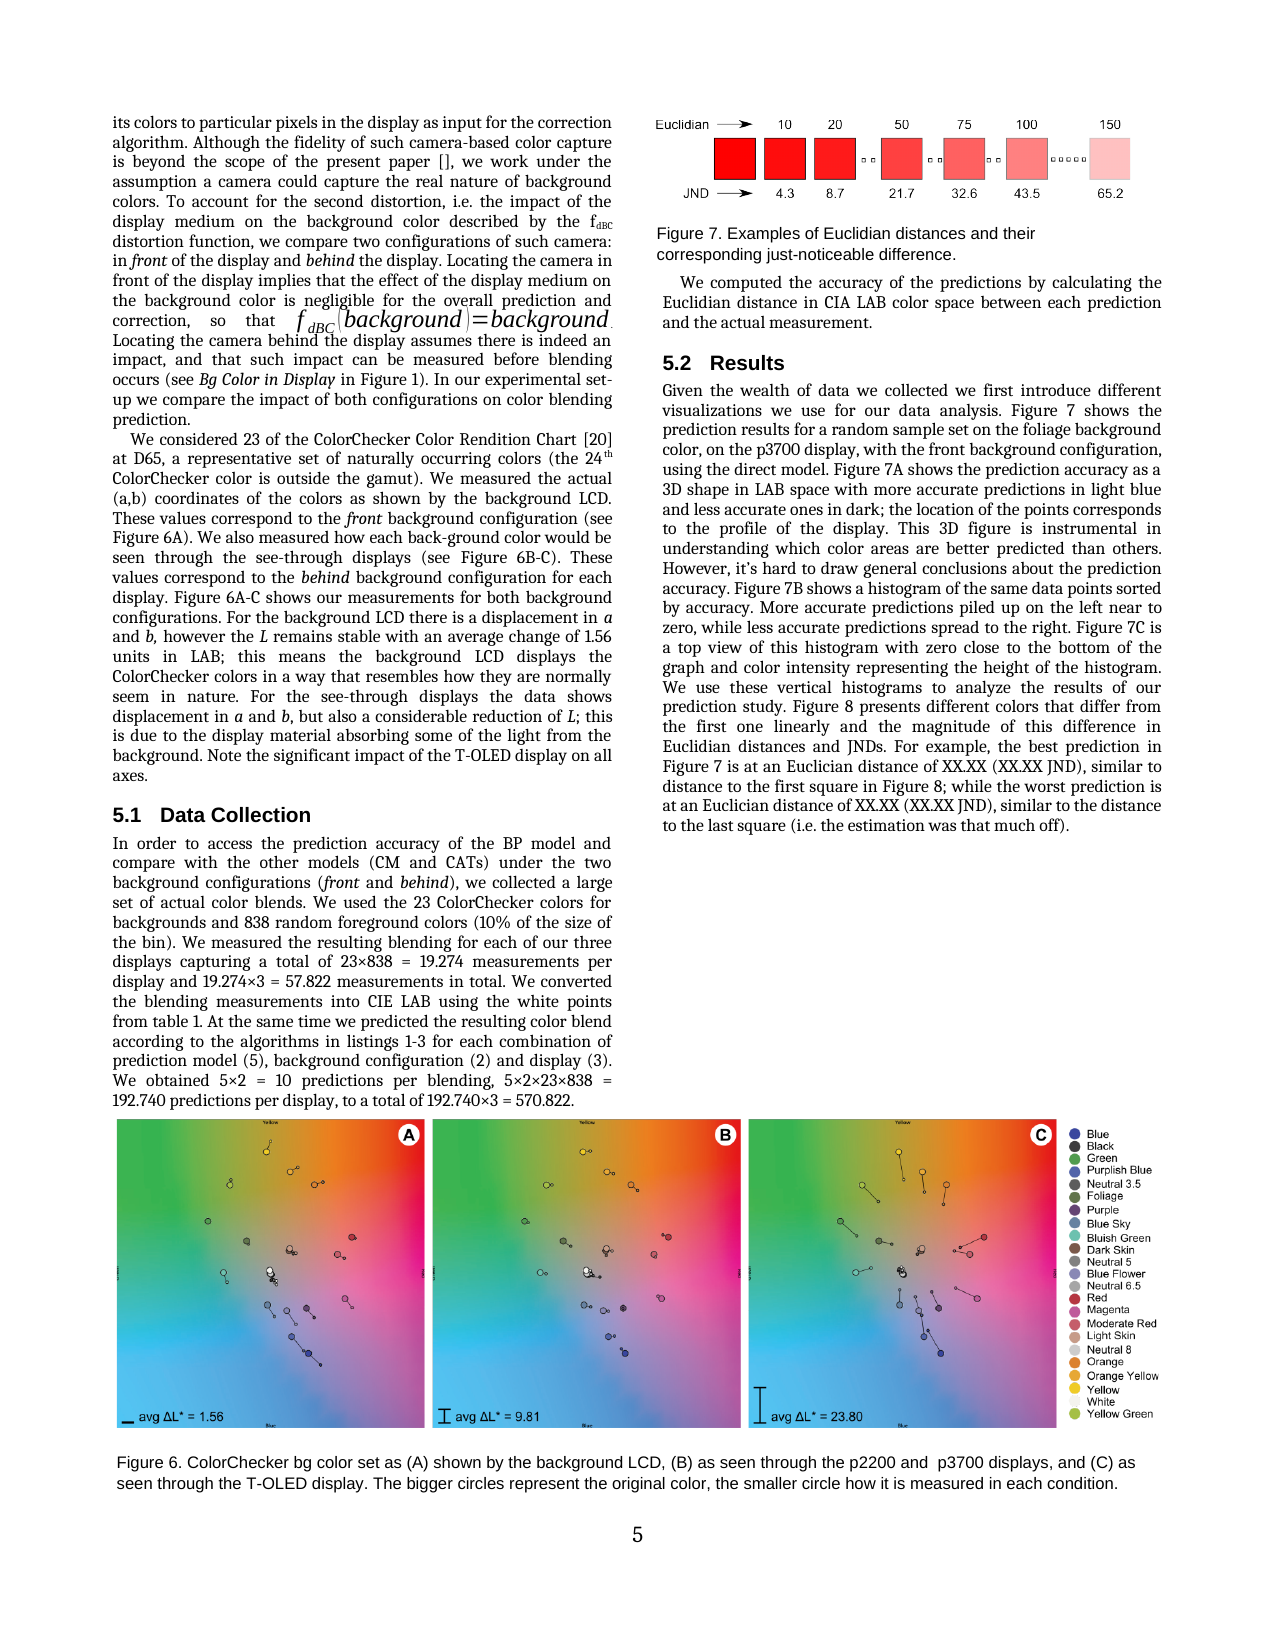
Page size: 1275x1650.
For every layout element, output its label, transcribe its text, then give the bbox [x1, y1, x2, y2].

list Given the wealth of data we collected we first introduce different visualizations we use for our data analysis. Figure 7 shows the prediction results for a random sample set on the foliage background color, on the p3700 display, with the front background configuration, using the direct model. Figure 7A shows the prediction accuracy as a 3D shape in LAB space with more accurate predictions in light blue and less accurate ones in dark; the location of the points corresponds to the profile of the display. This 3D figure is instrumental in understanding which color areas are better predicted than others. However, it’s hard to draw general conclusions about the prediction accuracy. Figure 7B shows a histogram of the same data points sorted by accuracy. More accurate predictions piled up on the left near to zero, while less accurate predictions spread to the right. Figure 7C is a top view of this histogram with zero close to the bottom of the graph and color intensity representing the height of the histogram. We use these vertical histograms to analyze the results of our prediction study. Figure 8 presents different colors that differ from the first one linearly and the magnitude of this difference in Euclidian distances and JNDs. For example, the best prediction in Figure 7 is at an Euclician distance of XX.XX (XX.XX JND), similar to distance to the first square in Figure 8; while the worst prediction is at an Euclician distance of XX.XX (XX.XX JND), similar to the distance to the last square (i.e. the estimation was that much off). [662, 380, 1162, 836]
subtitle Data Collection [112, 806, 613, 827]
list In order to access the prediction accuracy of the BP model and compare with the other models (CM and CATs) under the two background configurations (front and behind), we collected a large set of actual color blends. We used the 23 ColorChecker colors for backgrounds and 838 random foreground colors (10% of the size of the bin). We measured the resulting blending for each of our three displays capturing a total of 23×838 = 19.274 measurements per display and 19.274×3 = 57.822 measurements in total. We converted the blending measurements into CIE LAB using the white points from table 1. At the same time we predicted the resulting color blend according to the algorithms in listings 1-3 for each combination of prediction model (5), background configuration (2) and display (3). We obtained 5×2 = 10 predictions per blending, 5×2×23×838 = 192.740 predictions per display, to a total of 192.740×3 = 570.822. [112, 833, 613, 1110]
subtitle Results [662, 353, 1162, 374]
text We considered 23 of the ColorChecker Color Rendition Chart [20] at D65, a representative set of naturally occurring colors (the 24th ColorChecker color is outside the gamut). We measured the actual (a,b) coordinates of the colors as shown by the background LCD. These values correspond to the front background configuration (see Figure 6A). We also measured how each back-ground color would be seen through the see-through displays (see Figure 6B-C). These values correspond to the behind background configuration for each display. Figure 6A-C shows our measurements for both background configurations. For the background LCD there is a displacement in a and b, however the L remains stable with an average change of 1.56 units in LAB; this means the background LCD displays the ColorChecker colors in a way that resembles how they are normally seem in nature. For the see-through displays the data shows displacement in a and b, but also a considerable reduction of L; this is due to the display material absorbing some of the light from the background. Note the significant impact of the T-OLED display on all axes. [112, 429, 613, 785]
picture [116, 1119, 1159, 1428]
picture [656, 120, 1131, 198]
